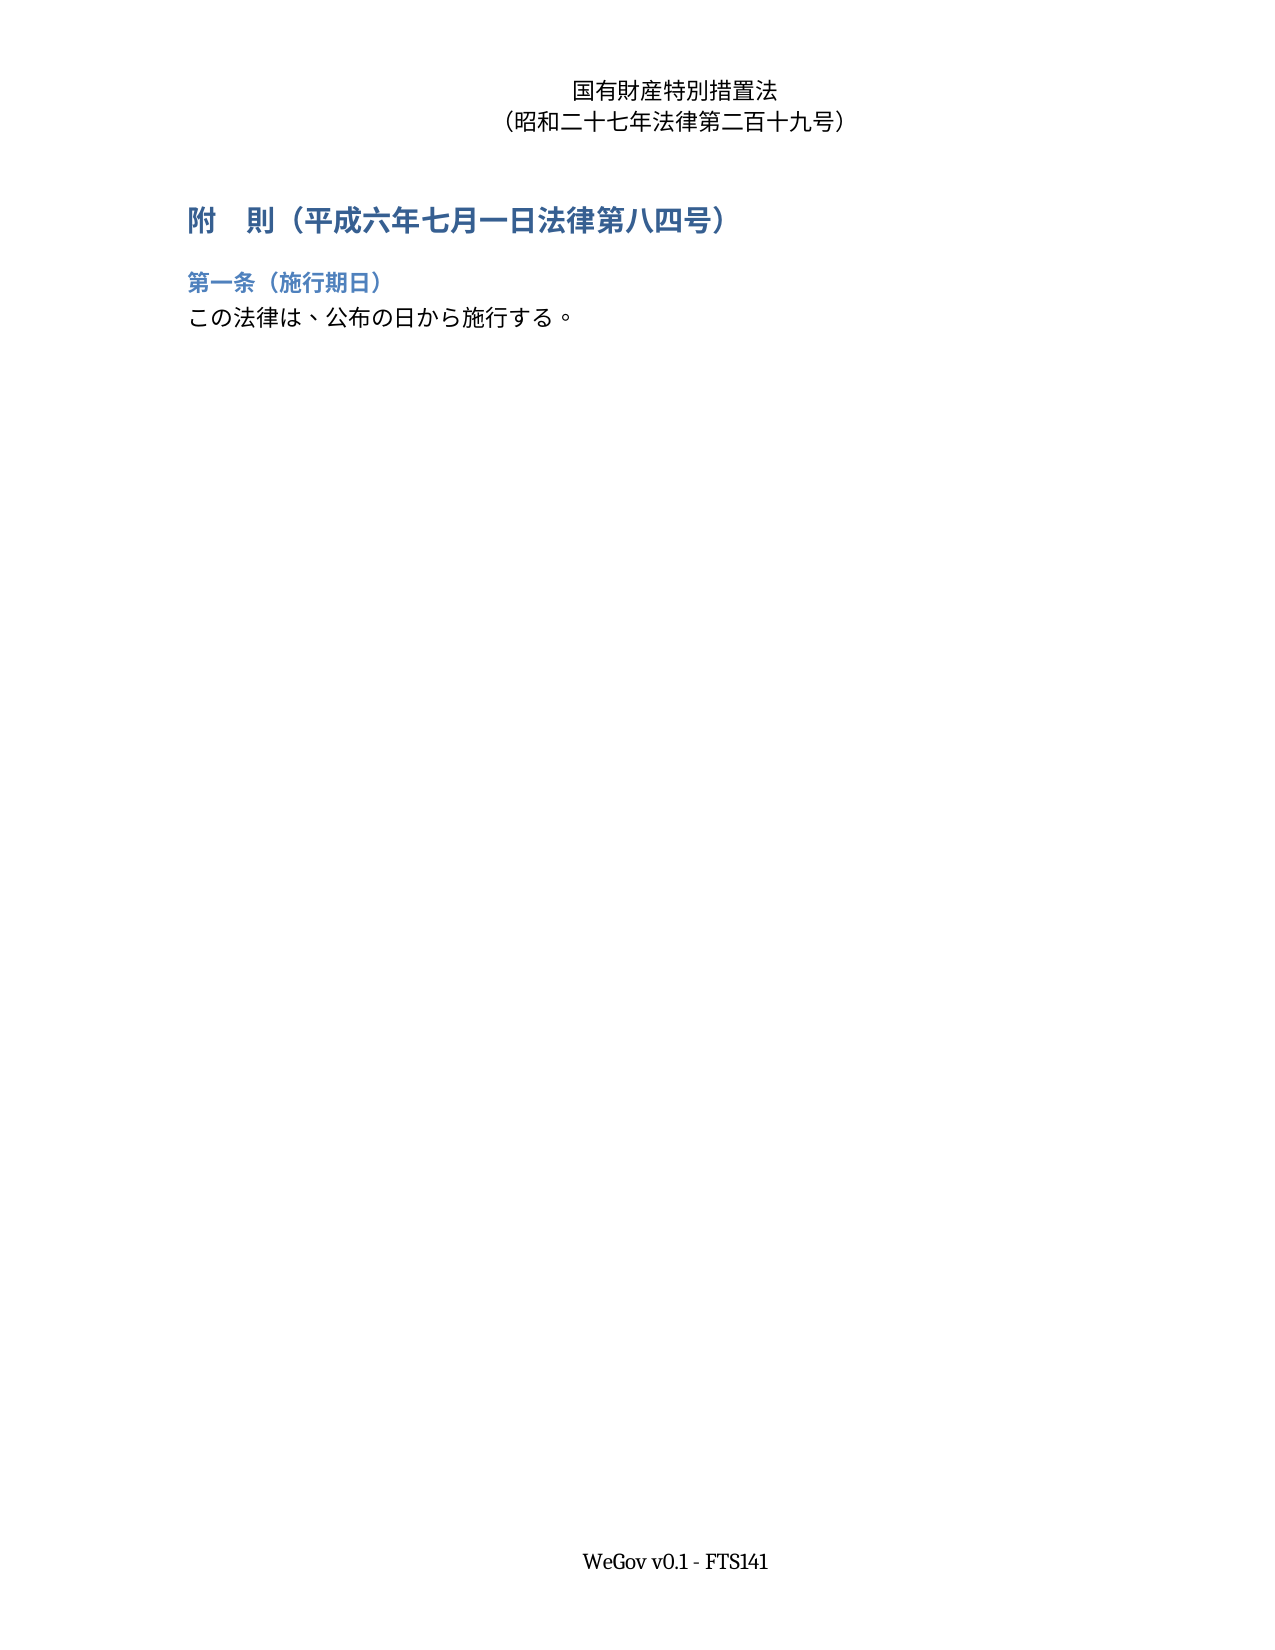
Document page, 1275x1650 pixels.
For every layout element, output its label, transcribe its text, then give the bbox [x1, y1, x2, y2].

text この法律は、公布の日から施行する。 [187, 302, 1087, 334]
subtitle 附 則（平成六年七月一日法律第八四号） [187, 200, 1087, 240]
subtitle 第一条（施行期日） [187, 266, 1087, 298]
